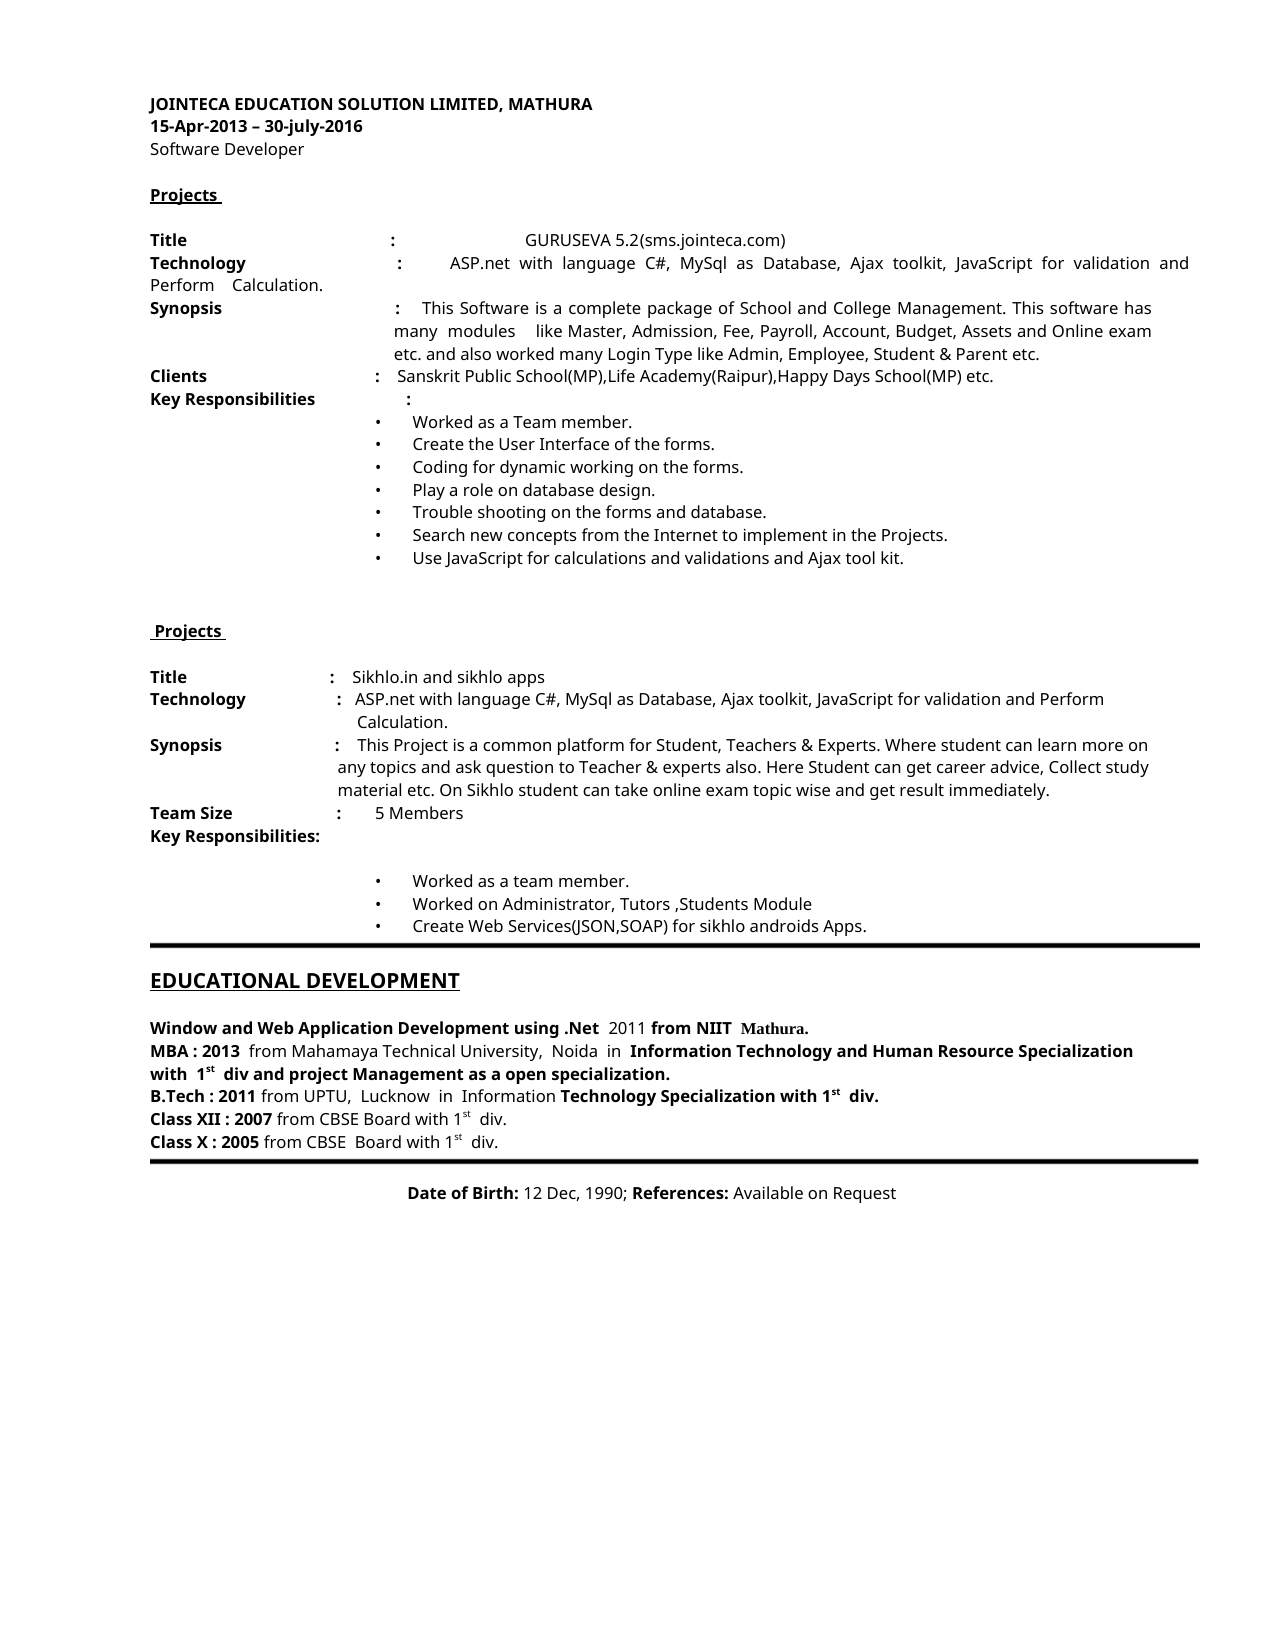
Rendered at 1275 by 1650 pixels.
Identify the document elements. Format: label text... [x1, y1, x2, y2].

text MBA : 2013 from Mahamaya Technical University, Noida in Information Technology and Human Resource Specialization with 1st div and project Management as a open specialization. [150, 1040, 1153, 1085]
text Window and Web Application Development using .Net 2011 from NIIT Mathura. [150, 1017, 1153, 1040]
list Trouble shooting on the forms and database. [375, 501, 1153, 524]
text Key Responsibilities: [150, 824, 1153, 847]
picture [150, 937, 1200, 953]
list Create Web Services(JSON,SOAP) for sikhlo androids Apps. [375, 915, 1153, 937]
list Create the User Interface of the forms. [375, 433, 1153, 456]
list Worked as a team member. [375, 870, 1153, 892]
text Educational development [150, 966, 1153, 994]
list Worked as a Team member. [375, 410, 1153, 433]
text Class XII : 2007 from CBSE Board with 1st div. [150, 1108, 1153, 1131]
text Technology : ASP.net with language C#, MySql as Database, Ajax toolkit, JavaScript for validation and Perform Calculation. [150, 688, 1153, 733]
text Projects [150, 183, 1153, 206]
list Play a role on database design. [375, 478, 1153, 501]
text Date of Birth: 12 Dec, 1990; References: Available on Request [150, 1181, 1153, 1204]
text Software Developer [150, 138, 1153, 160]
list Search new concepts from the Internet to implement in the Projects. [375, 524, 1153, 546]
list Coding for dynamic working on the forms. [375, 456, 1153, 478]
text Class X : 2005 from CBSE Board with 1st div. [150, 1131, 1153, 1153]
text Synopsis : This Software is a complete package of School and College Management. This software has many modules like Master, Admission, Fee, Payroll, Account, Budget, Assets and Online exam etc. and also worked many Login Type like Admin, Employee, Student & Parent etc. [150, 297, 1153, 365]
list Use JavaScript for calculations and validations and Ajax tool kit. [375, 546, 1153, 569]
text Title : Sikhlo.in and sikhlo apps [150, 665, 1153, 688]
text Title : GURUSEVA 5.2 (sms.jointeca.com) [150, 228, 1153, 251]
text 15-Apr-2013 – 30-july-2016 [150, 115, 1153, 138]
text Clients : Sanskrit Public School(MP),Life Academy(Raipur),Happy Days School(MP) etc. [150, 365, 1153, 387]
text B.Tech : 2011 from UPTU, Lucknow in Information Technology Specialization with 1st div. [150, 1085, 1153, 1108]
text Projects [150, 620, 1153, 643]
text Key Responsibilities : [150, 387, 1153, 410]
text Team Size : 5 Members [150, 802, 1153, 824]
text Synopsis : This Project is a common platform for Student, Teachers & Experts. Where student can learn more on any topics and ask question to Teacher & experts also. Here Student can get career advice, Collect study material etc. On Sikhlo student can take online exam topic wise and get result immediately. [150, 733, 1153, 802]
text Technology : ASP.net with language C#, MySql as Database, Ajax toolkit, JavaScript for validation and Perform Calculation. [150, 251, 1191, 297]
picture [150, 1153, 1199, 1169]
text JOINTECA EDUCATION SOLUTION LIMITED, MATHURA [150, 92, 1153, 115]
list Worked on Administrator, Tutors ,Students Module [375, 892, 1153, 915]
